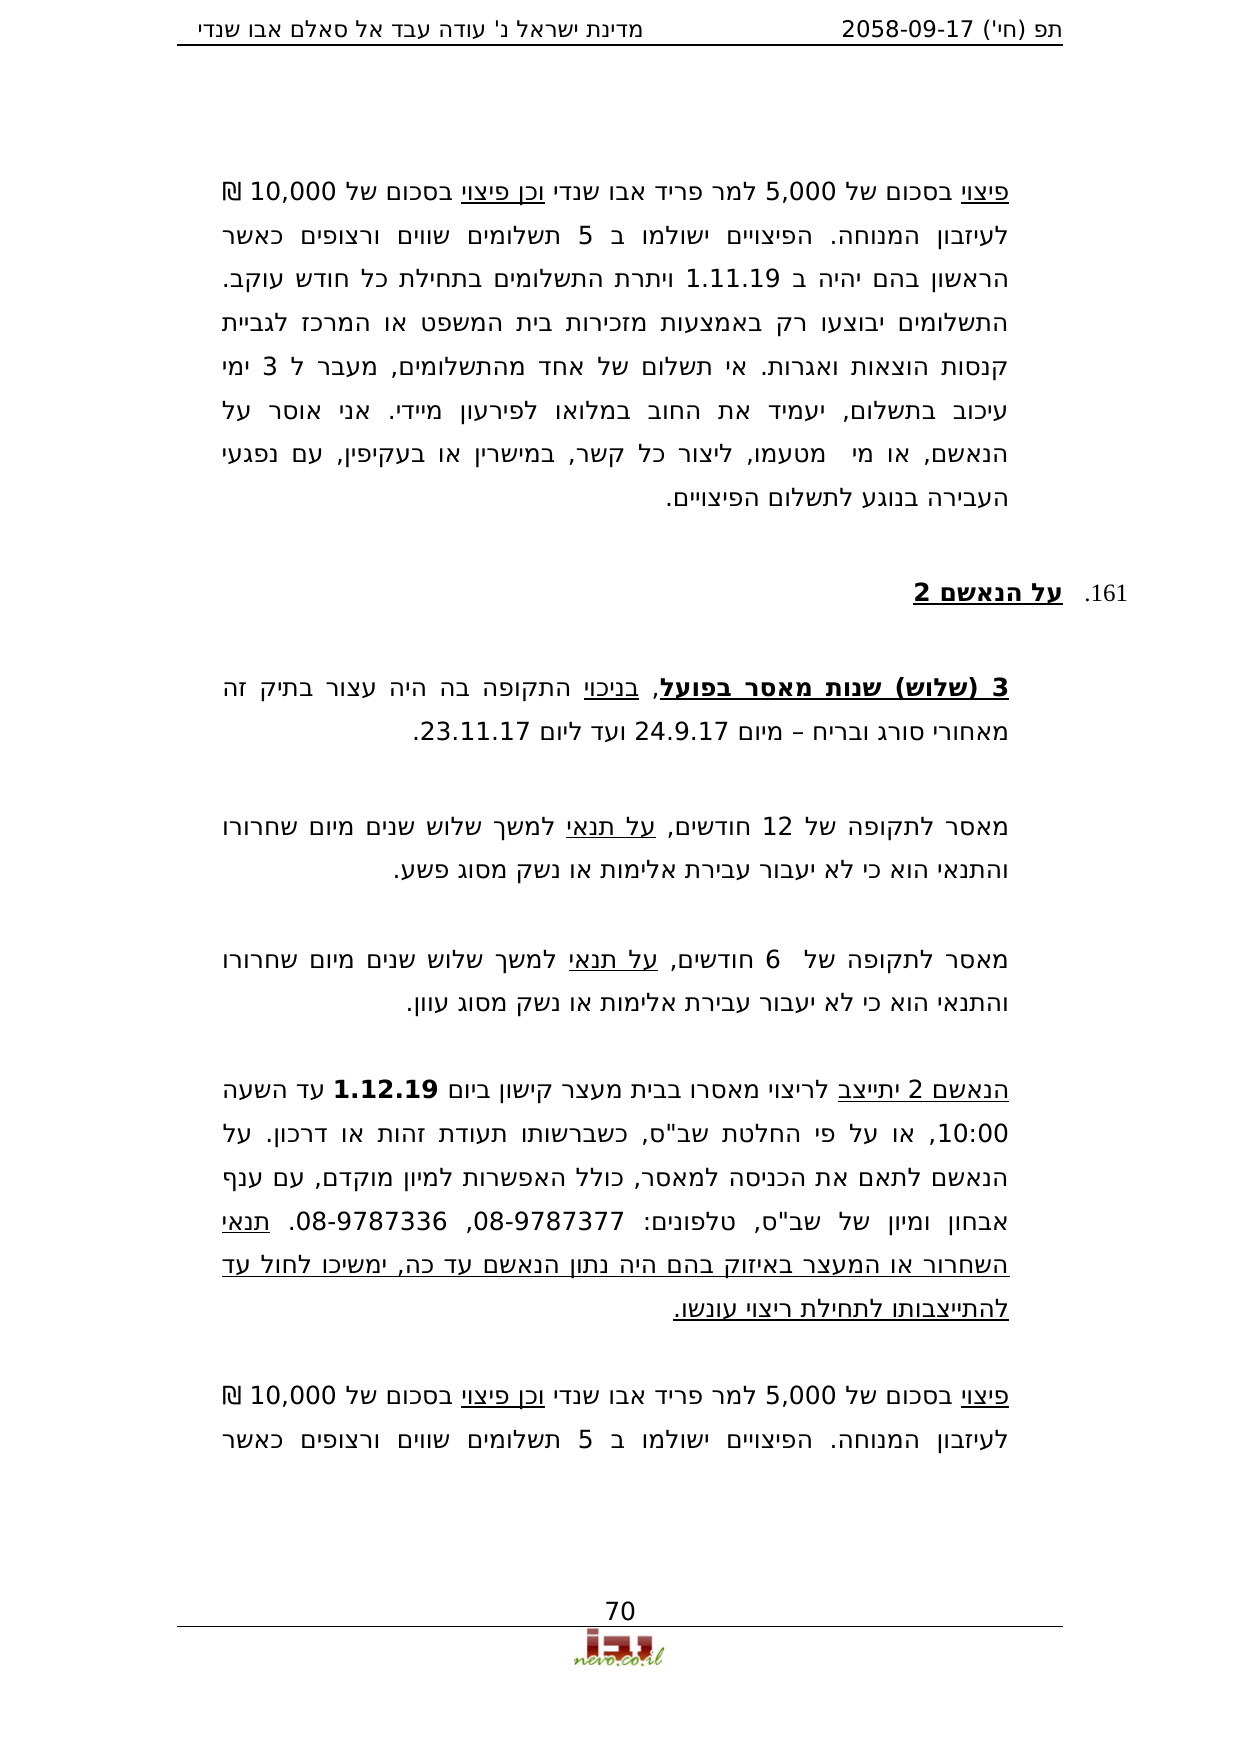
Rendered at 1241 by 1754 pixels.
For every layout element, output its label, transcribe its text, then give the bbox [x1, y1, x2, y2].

picture [574, 1628, 666, 1667]
text הנאשם 2 יתייצב לריצוי מאסרו בבית מעצר קישון ביום 1.12.19 עד השעה 10:00, או על פי החלטת שב"ס, כשברשותו תעודת זהות או דרכון. על הנאשם לתאם את הכניסה למאסר, כולל האפשרות למיון מוקדם, עם ענף אבחון ומיון של שב"ס, טלפונים: 08-9787377, 08-9787336. תנאי השחרור או המעצר באיזוק בהם היה נתון הנאשם עד כה, ימשיכו לחול עד להתייצבותו לתחילת ריצוי עונשו. [222, 1076, 1009, 1276]
text הנאשם 2 יתייצב לריצוי מאסרו בבית מעצר קישון ביום 1.12.19 עד השעה 10:00, או על פי החלטת שב"ס, כשברשותו תעודת זהות או דרכון. על הנאשם לתאם את הכניסה למאסר, כולל האפשרות למיון מוקדם, עם ענף אבחון ומיון של שב"ס, טלפונים: 08-9787377, 08-9787336. תנאי השחרור או המעצר באיזוק בהם היה נתון הנאשם עד כה, ימשיכו לחול עד להתייצבותו לתחילת ריצוי עונשו. [222, 1277, 1009, 1323]
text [222, 1381, 1009, 1454]
list על הנאשם 2 [222, 578, 1084, 607]
text מאסר לתקופה של 12 חודשים, על תנאי למשך שלוש שנים מיום שחרורו והתנאי הוא כי לא יעבור עבירת אלימות או נשק מסוג פשע. [222, 812, 1009, 884]
list 3 (שלוש) שנות מאסר בפועל, בניכוי התקופה בה היה עצור בתיק זה מאחורי סורג ובריח – מיום 24.9.17 ועד ליום 23.11.17. [222, 673, 1009, 746]
text מאסר לתקופה של 6 חודשים, על תנאי למשך שלוש שנים מיום שחרורו והתנאי הוא כי לא יעבור עבירת אלימות או נשק מסוג עוון. [222, 945, 1009, 1018]
